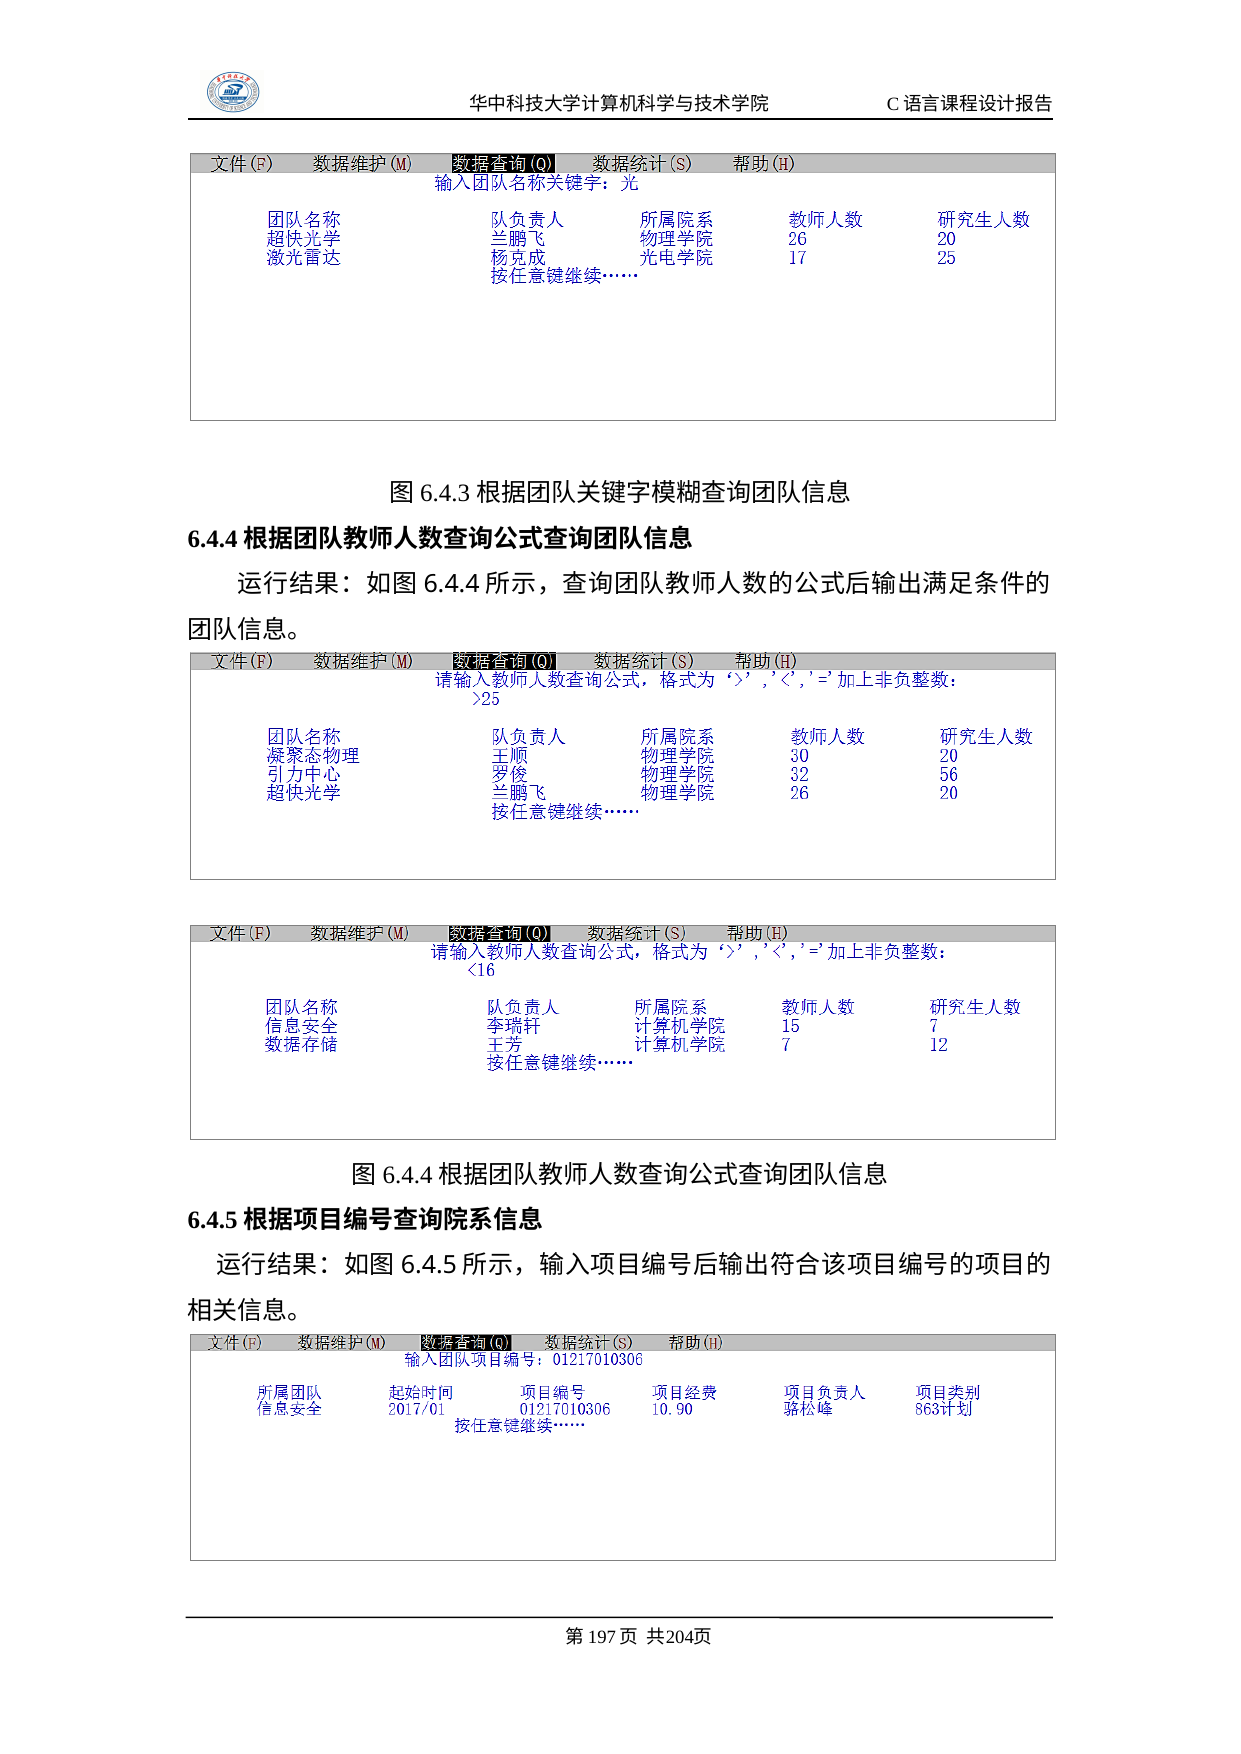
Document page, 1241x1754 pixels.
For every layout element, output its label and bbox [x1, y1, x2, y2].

picture [191, 654, 1055, 879]
picture [200, 70, 264, 113]
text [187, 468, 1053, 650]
picture [191, 154, 1055, 420]
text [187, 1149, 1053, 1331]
picture [191, 1335, 1055, 1560]
picture [191, 926, 1055, 1139]
